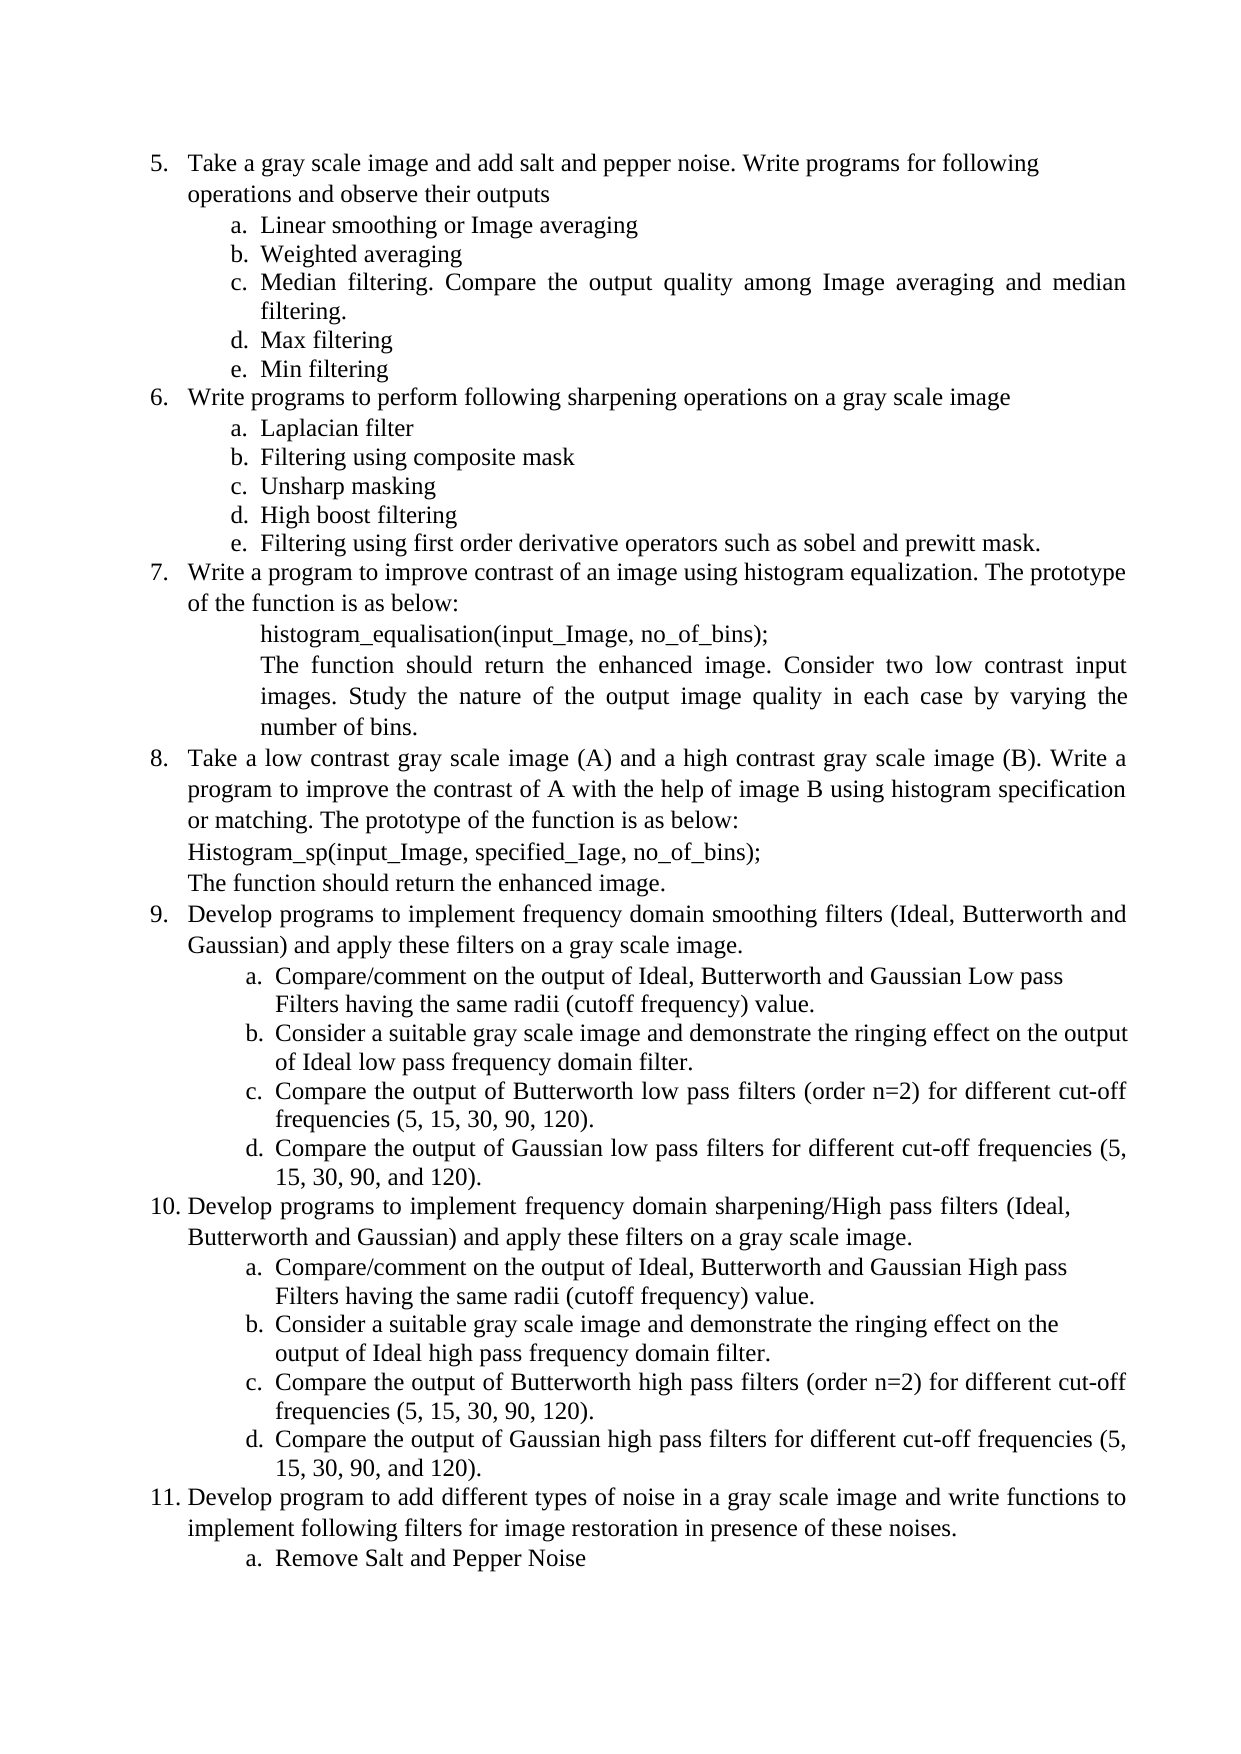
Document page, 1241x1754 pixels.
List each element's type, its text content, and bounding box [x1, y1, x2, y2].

list Take a gray scale image and add salt and pepper noise. Write programs for following operations and observe their outputs [150, 148, 1128, 208]
list Filtering using first order derivative operators such as sobel and prewitt mask. [230, 528, 1151, 557]
list Write programs to perform following sharpening operations on a gray scale image [150, 382, 1151, 411]
list Develop programs to implement frequency domain smoothing filters (Ideal, Butterworth and Gaussian) and apply these filters on a gray scale image. [150, 899, 1127, 958]
list Compare the output of Gaussian high pass filters for different cut-off frequencies (5, 15, 30, 90, and 120). [245, 1424, 1128, 1482]
text Histogram_sp(input_Image, specified_Iage, no_of_bins); The function should return the enhanced image. [187, 837, 761, 896]
list Laplacian filter [230, 413, 1151, 442]
list Remove Salt and Pepper Noise [245, 1544, 1151, 1572]
list Median filtering. Compare the output quality among Image averaging and median filtering. [230, 267, 1127, 325]
list Consider a suitable gray scale image and demonstrate the ringing effect on the output of Ideal low pass frequency domain filter. [245, 1018, 1128, 1076]
list Compare/comment on the output of Ideal, Butterworth and Gaussian High pass Filters having the same radii (cutoff frequency) value. [245, 1253, 1128, 1309]
list Linear smoothing or Image averaging [230, 210, 1151, 239]
list Compare/comment on the output of Ideal, Butterworth and Gaussian Low pass Filters having the same radii (cutoff frequency) value. [245, 961, 1127, 1018]
list Consider a suitable gray scale image and demonstrate the ringing effect on the output of Ideal high pass frequency domain filter. [245, 1309, 1128, 1367]
list Compare the output of Butterworth low pass filters (order n=2) for different cut-off frequencies (5, 15, 30, 90, 120). [245, 1076, 1128, 1133]
text histogram_equalisation(input_Image, no_of_bins); [260, 619, 1151, 648]
list Unsharp masking [230, 471, 1151, 500]
list Weighted averaging [230, 239, 1151, 267]
list Compare the output of Gaussian low pass filters for different cut-off frequencies (5, 15, 30, 90, and 120). [245, 1133, 1128, 1191]
list Max filtering [230, 325, 1151, 354]
list Take a low contrast gray scale image (A) and a high contrast gray scale image (B). Write a program to improve the contrast of A with the help of image B using histogram specification or matching. The prototype of the function is as below: [150, 743, 1127, 834]
list Compare the output of Butterworth high pass filters (order n=2) for different cut-off frequencies (5, 15, 30, 90, 120). [245, 1367, 1128, 1424]
list Develop program to add different types of noise in a gray scale image and write functions to implement following filters for image restoration in presence of these noises. [150, 1482, 1128, 1542]
list High boost filtering [230, 500, 1151, 528]
list Filtering using composite mask [230, 442, 1151, 471]
text The function should return the enhanced image. Consider two low contrast input images. Study the nature of the output image quality in each case by varying the number of bins. [260, 650, 1128, 741]
list Develop programs to implement frequency domain sharpening/High pass filters (Ideal, Butterworth and Gaussian) and apply these filters on a gray scale image. [150, 1191, 1128, 1251]
list Min filtering [230, 354, 1151, 382]
list Write a program to improve contrast of an image using histogram equalization. The prototype of the function is as below: [150, 557, 1127, 617]
